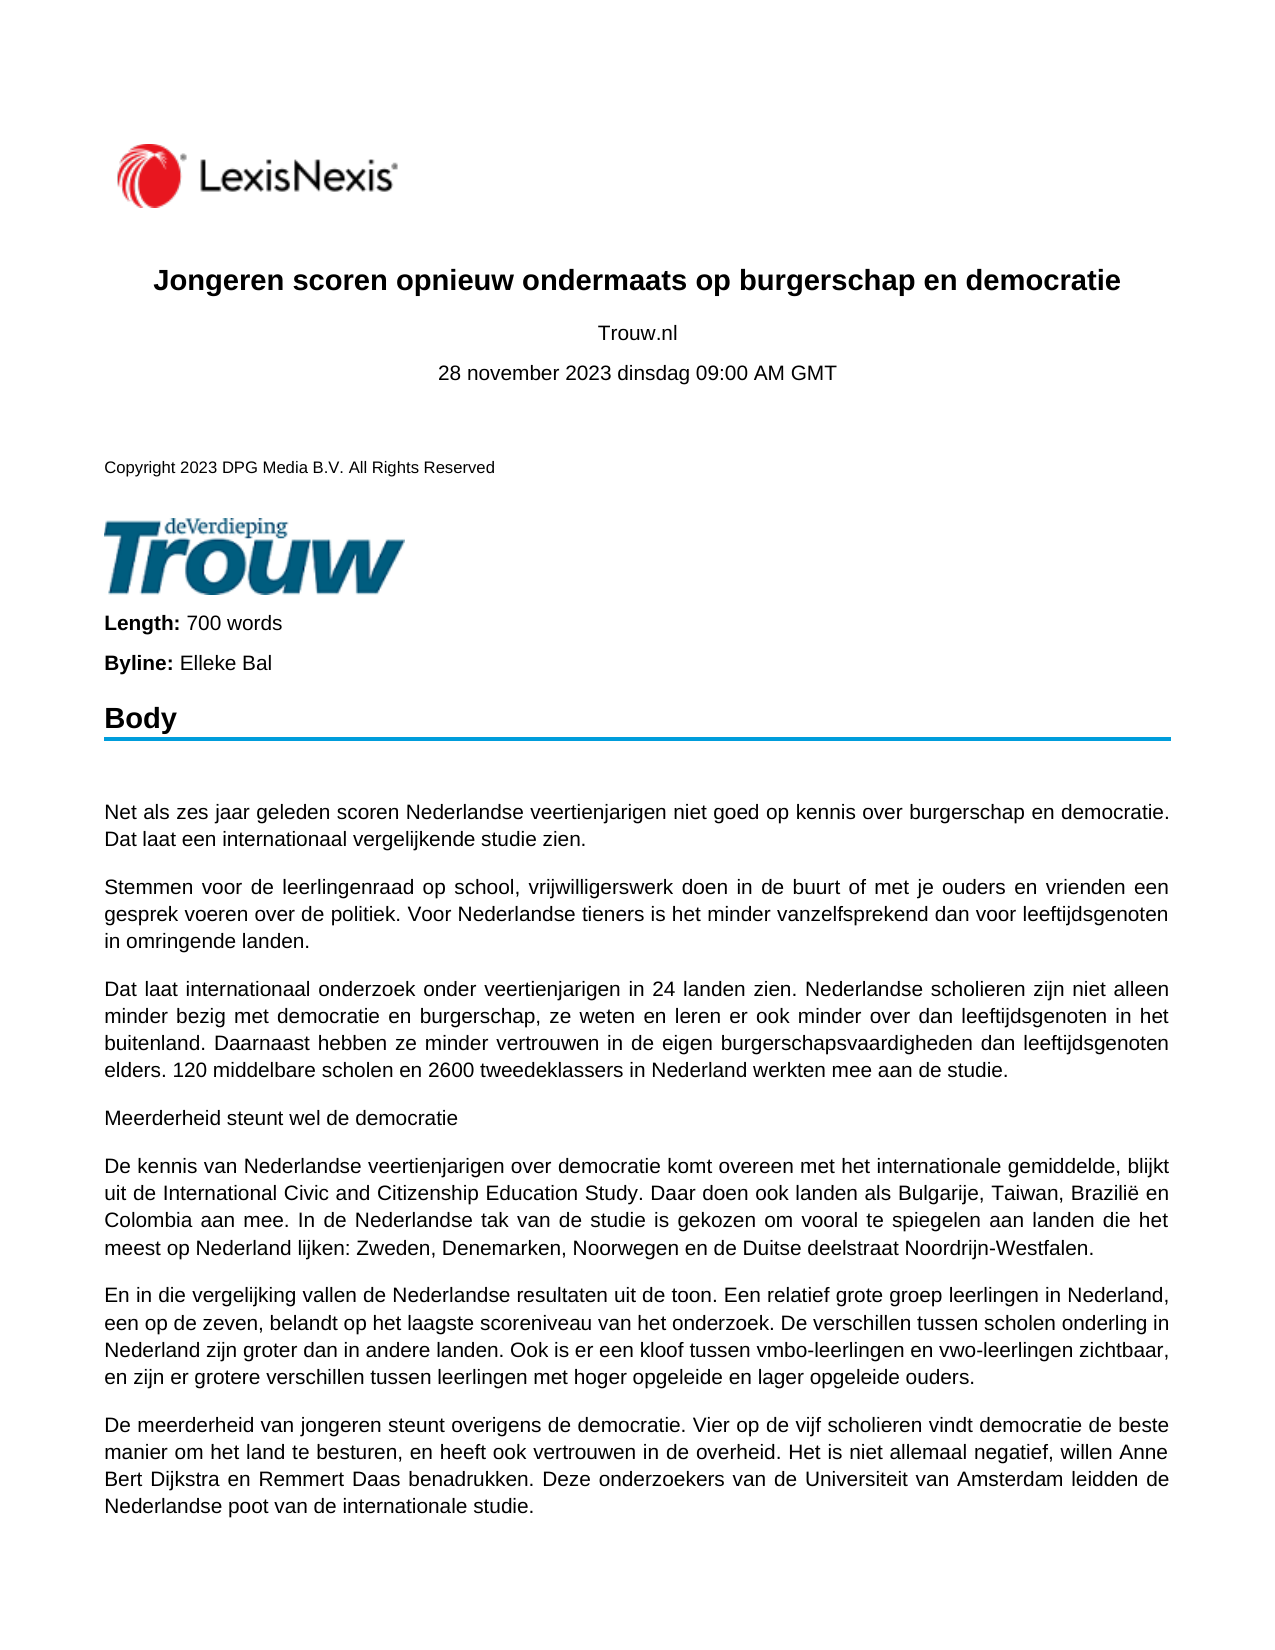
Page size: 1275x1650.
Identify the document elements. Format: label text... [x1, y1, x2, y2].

text Copyright 2023 DPG Media B.V. All Rights Reserved [104, 426, 1171, 477]
text Body [104, 699, 1171, 735]
picture [203, 551, 227, 582]
text De kennis van Nederlandse veertienjarigen over democratie komt overeen met het internationale gemiddelde, blijkt uit de International Civic and Citizenship Education Study. Daar doen ook landen als Bulgarije, Taiwan, Brazilië en Colombia aan mee. In de Nederlandse tak van de studie is gekozen om vooral te spiegelen aan landen die het meest op Nederland lijken: Zweden, Denemarken, Noorwegen en de Duitse deelstraat Noordrijn-Westfalen. [104, 1151, 1171, 1259]
picture [104, 518, 405, 595]
subtitle Jongeren scoren opnieuw ondermaats op burgerschap en democratie [104, 261, 1171, 297]
text De meerderheid van jongeren steunt overigens de democratie. Vier op de vijf scholieren vindt democratie de beste manier om het land te besturen, en heeft ook vertrouwen in de overheid. Het is niet allemaal negatief, willen Anne Bert Dijkstra en Remmert Daas benadrukken. Deze onderzoekers van de Universiteit van Amsterdam leidden de Nederlandse poot van de internationale studie. [104, 1409, 1171, 1518]
text Length: 700 words [104, 608, 1171, 635]
picture [104, 144, 412, 208]
text En in die vergelijking vallen de Nederlandse resultaten uit de toon. Een relatief grote groep leerlingen in Nederland, een op de zeven, belandt op het laagste scoreniveau van het onderzoek. De verschillen tussen scholen onderling in Nederland zijn groter dan in andere landen. Ook is er een kloof tussen vmbo-leerlingen en vwo-leerlingen zichtbaar, en zijn er grotere verschillen tussen leerlingen met hoger opgeleide en lager opgeleide ouders. [104, 1280, 1171, 1388]
text 28 november 2023 dinsdag 09:00 AM GMT [104, 357, 1171, 384]
text Byline: Elleke Bal [104, 647, 1171, 674]
text Net als zes jaar geleden scoren Nederlandse veertienjarigen niet goed op kennis over burgerschap en democratie. Dat laat een internationaal vergelijkende studie zien. [104, 797, 1171, 851]
text Meerderheid steunt wel de democratie [104, 1103, 1171, 1130]
text Stemmen voor de leerlingenraad op school, vrijwilligerswerk doen in de buurt of met je ouders en vrienden een gesprek voeren over de politiek. Voor Nederlandse tieners is het minder vanzelfsprekend dan voor leeftijdsgenoten in omringende landen. [104, 872, 1171, 953]
text Trouw.nl [104, 318, 1171, 345]
text Dat laat internationaal onderzoek onder veertienjarigen in 24 landen zien. Nederlandse scholieren zijn niet alleen minder bezig met democratie en burgerschap, ze weten en leren er ook minder over dan leeftijdsgenoten in het buitenland. Daarnaast hebben ze minder vertrouwen in de eigen burgerschapsvaardigheden dan leeftijdsgenoten elders. 120 middelbare scholen en 2600 tweedeklassers in Nederland werkten mee aan de studie. [104, 974, 1171, 1082]
